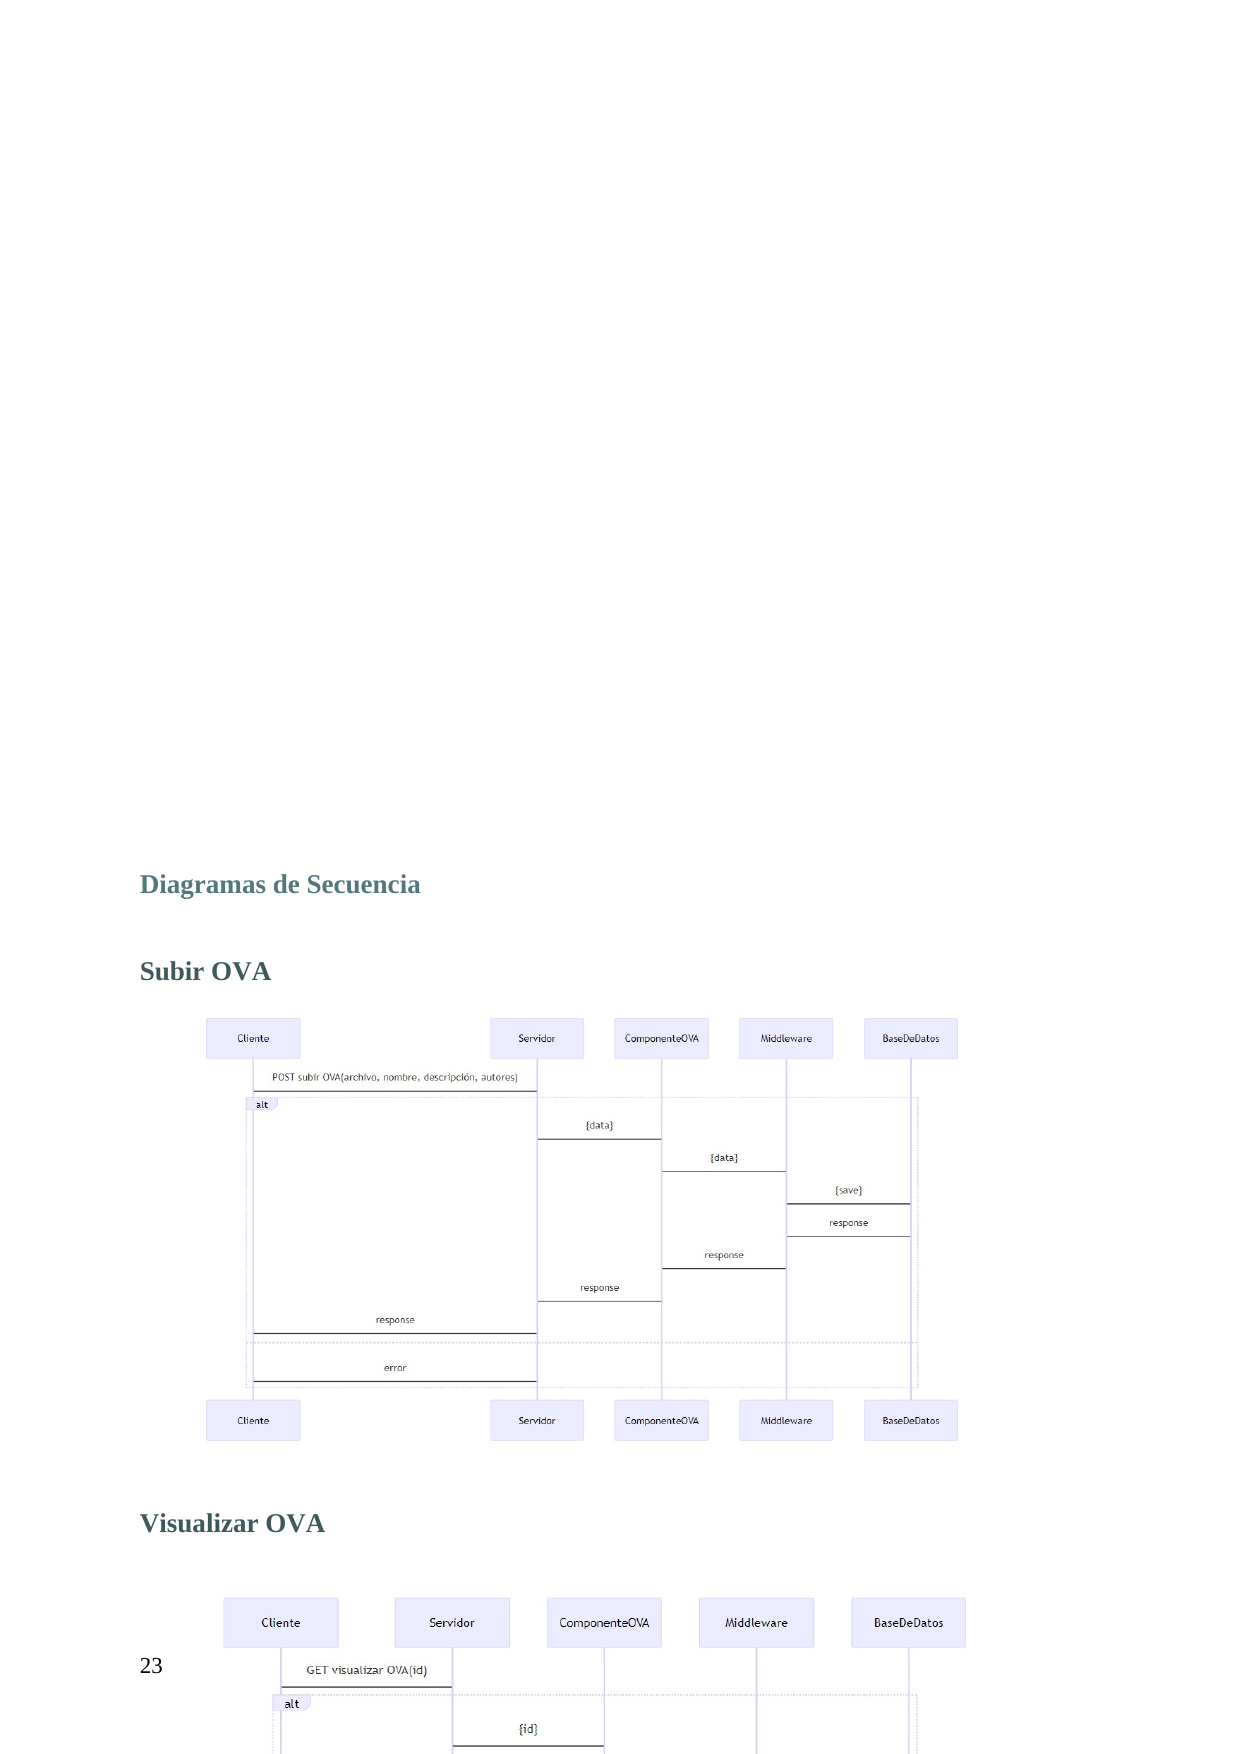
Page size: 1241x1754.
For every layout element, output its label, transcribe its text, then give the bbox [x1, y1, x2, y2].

subtitle Diagramas de Secuencia [139, 832, 1101, 899]
text Visualizar OVA [139, 1507, 1101, 1538]
picture [200, 1011, 960, 1445]
text Subir OVA [139, 955, 1101, 986]
picture [217, 1591, 972, 1754]
